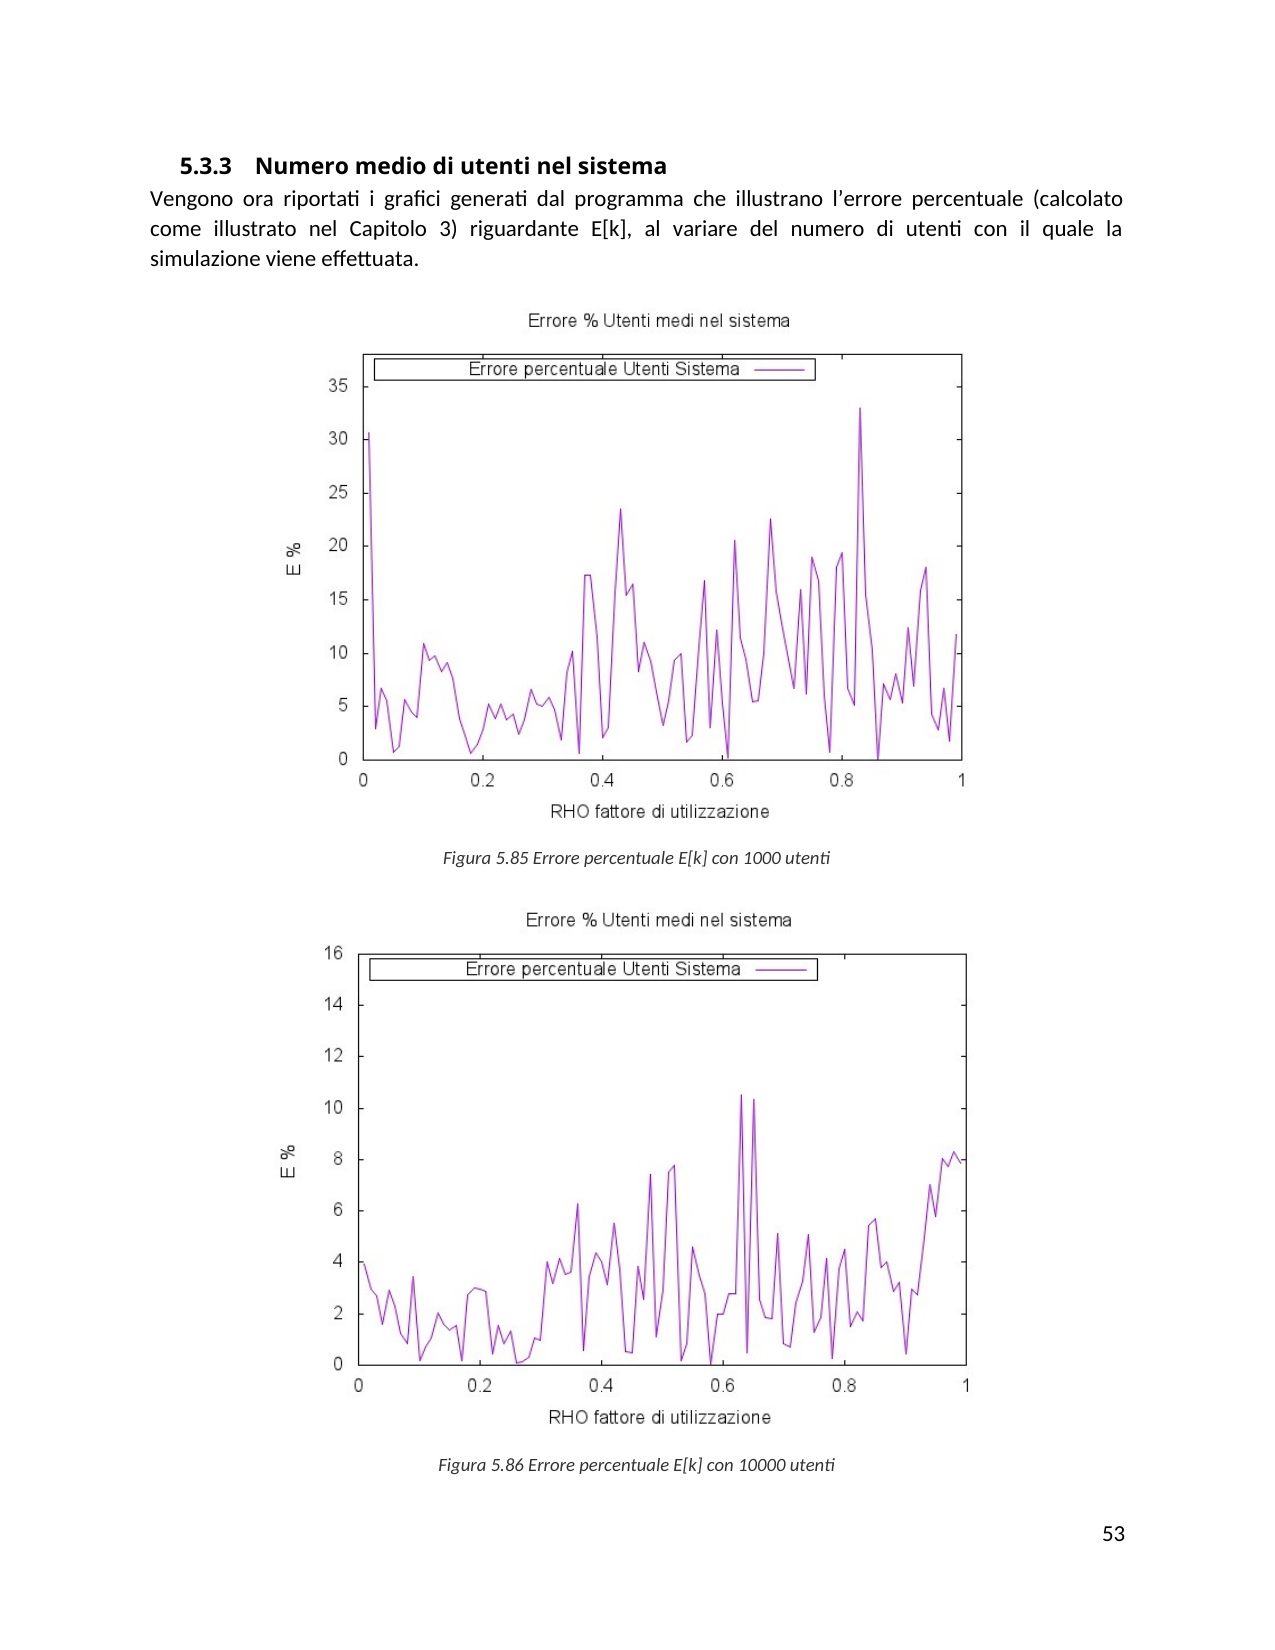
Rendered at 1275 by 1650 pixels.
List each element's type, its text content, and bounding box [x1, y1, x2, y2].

picture [274, 890, 1001, 1434]
text Vengono ora riportati i grafici generati dal programma che illustrano l’errore percentuale (calcolato come illustrato nel Capitolo 3) riguardante E[k], al variare del numero di utenti con il quale la simulazione viene effettuata. [150, 184, 1125, 272]
picture [280, 291, 995, 828]
subtitle Numero medio di utenti nel sistema [179, 150, 1125, 181]
